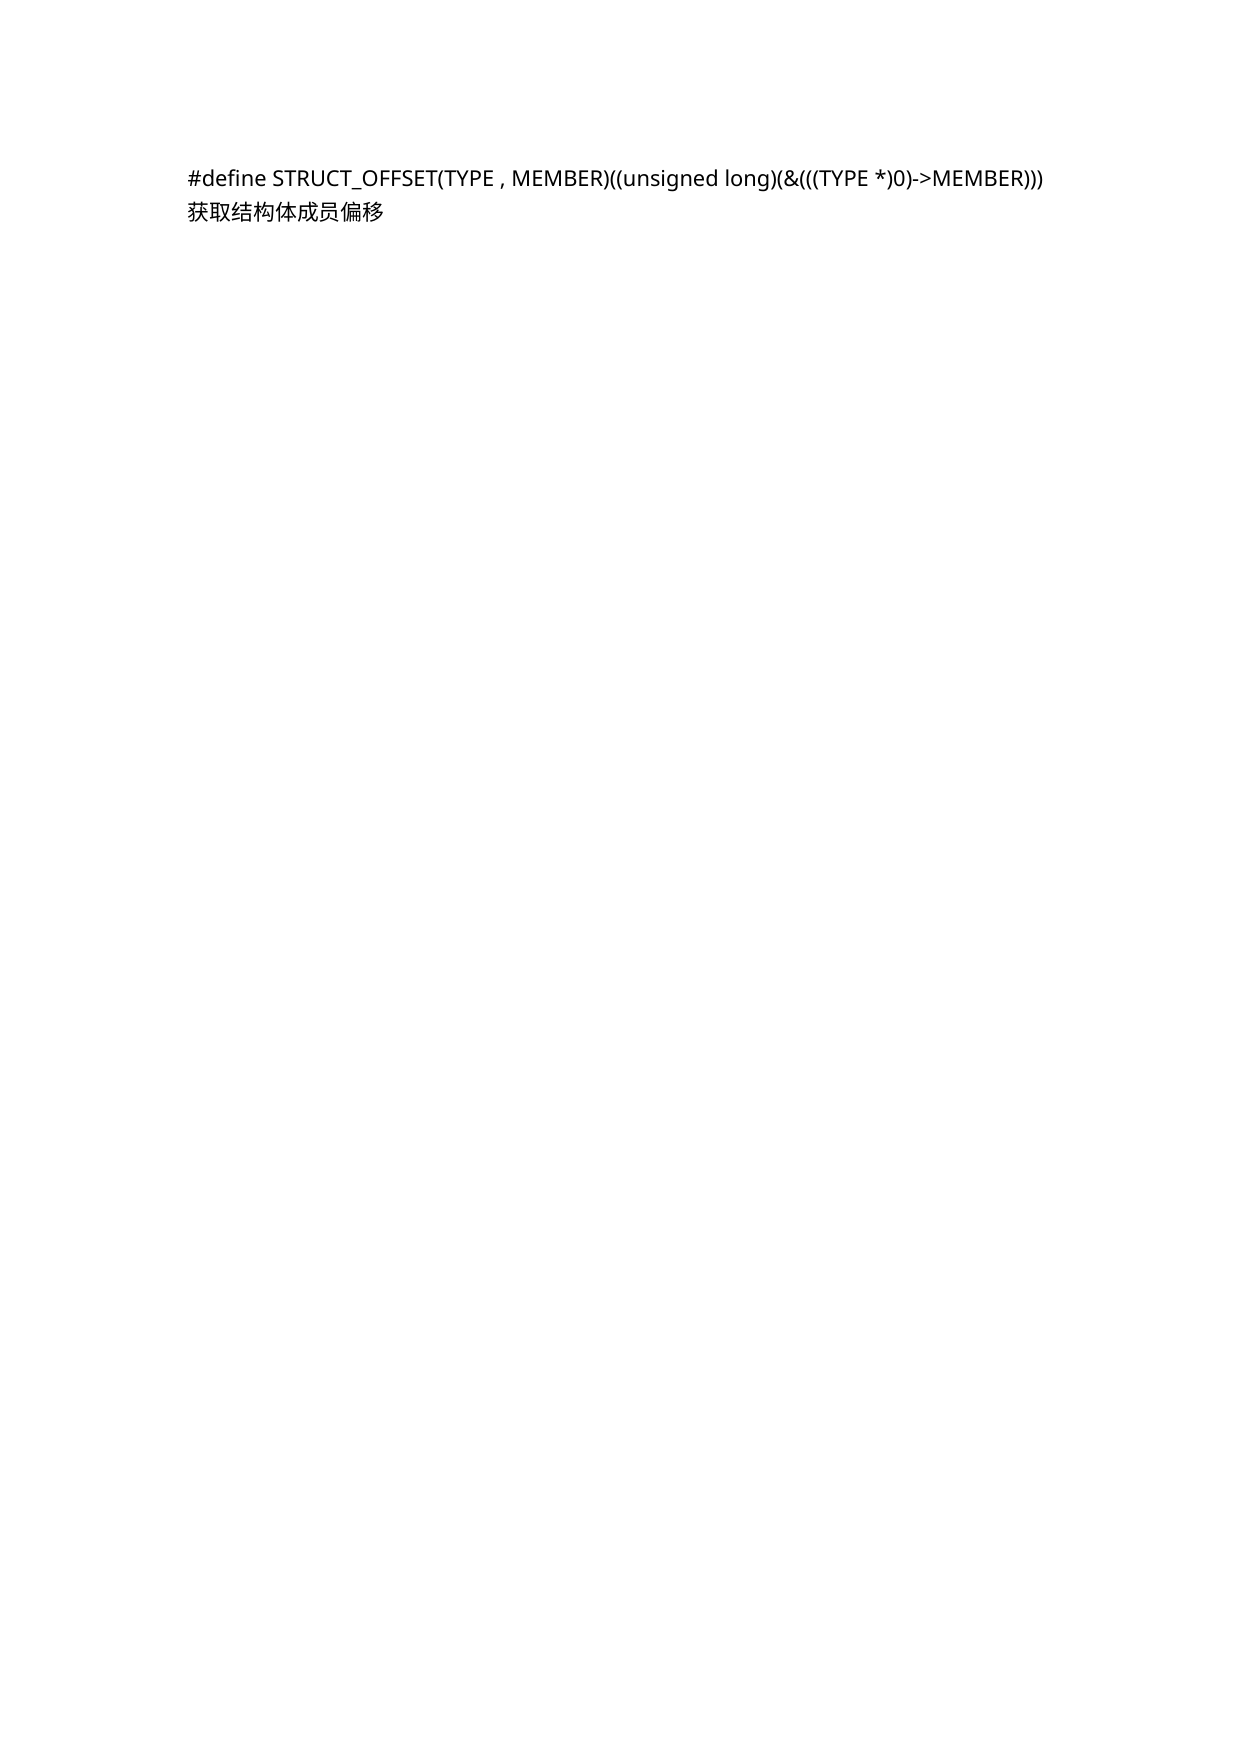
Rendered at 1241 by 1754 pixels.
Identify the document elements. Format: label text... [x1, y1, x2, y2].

text 获取结构体成员偏移 [187, 194, 1053, 227]
text #define STRUCT_OFFSET(TYPE , MEMBER)((unsigned long)(&(((TYPE *)0)->MEMBER))) [187, 162, 1053, 194]
